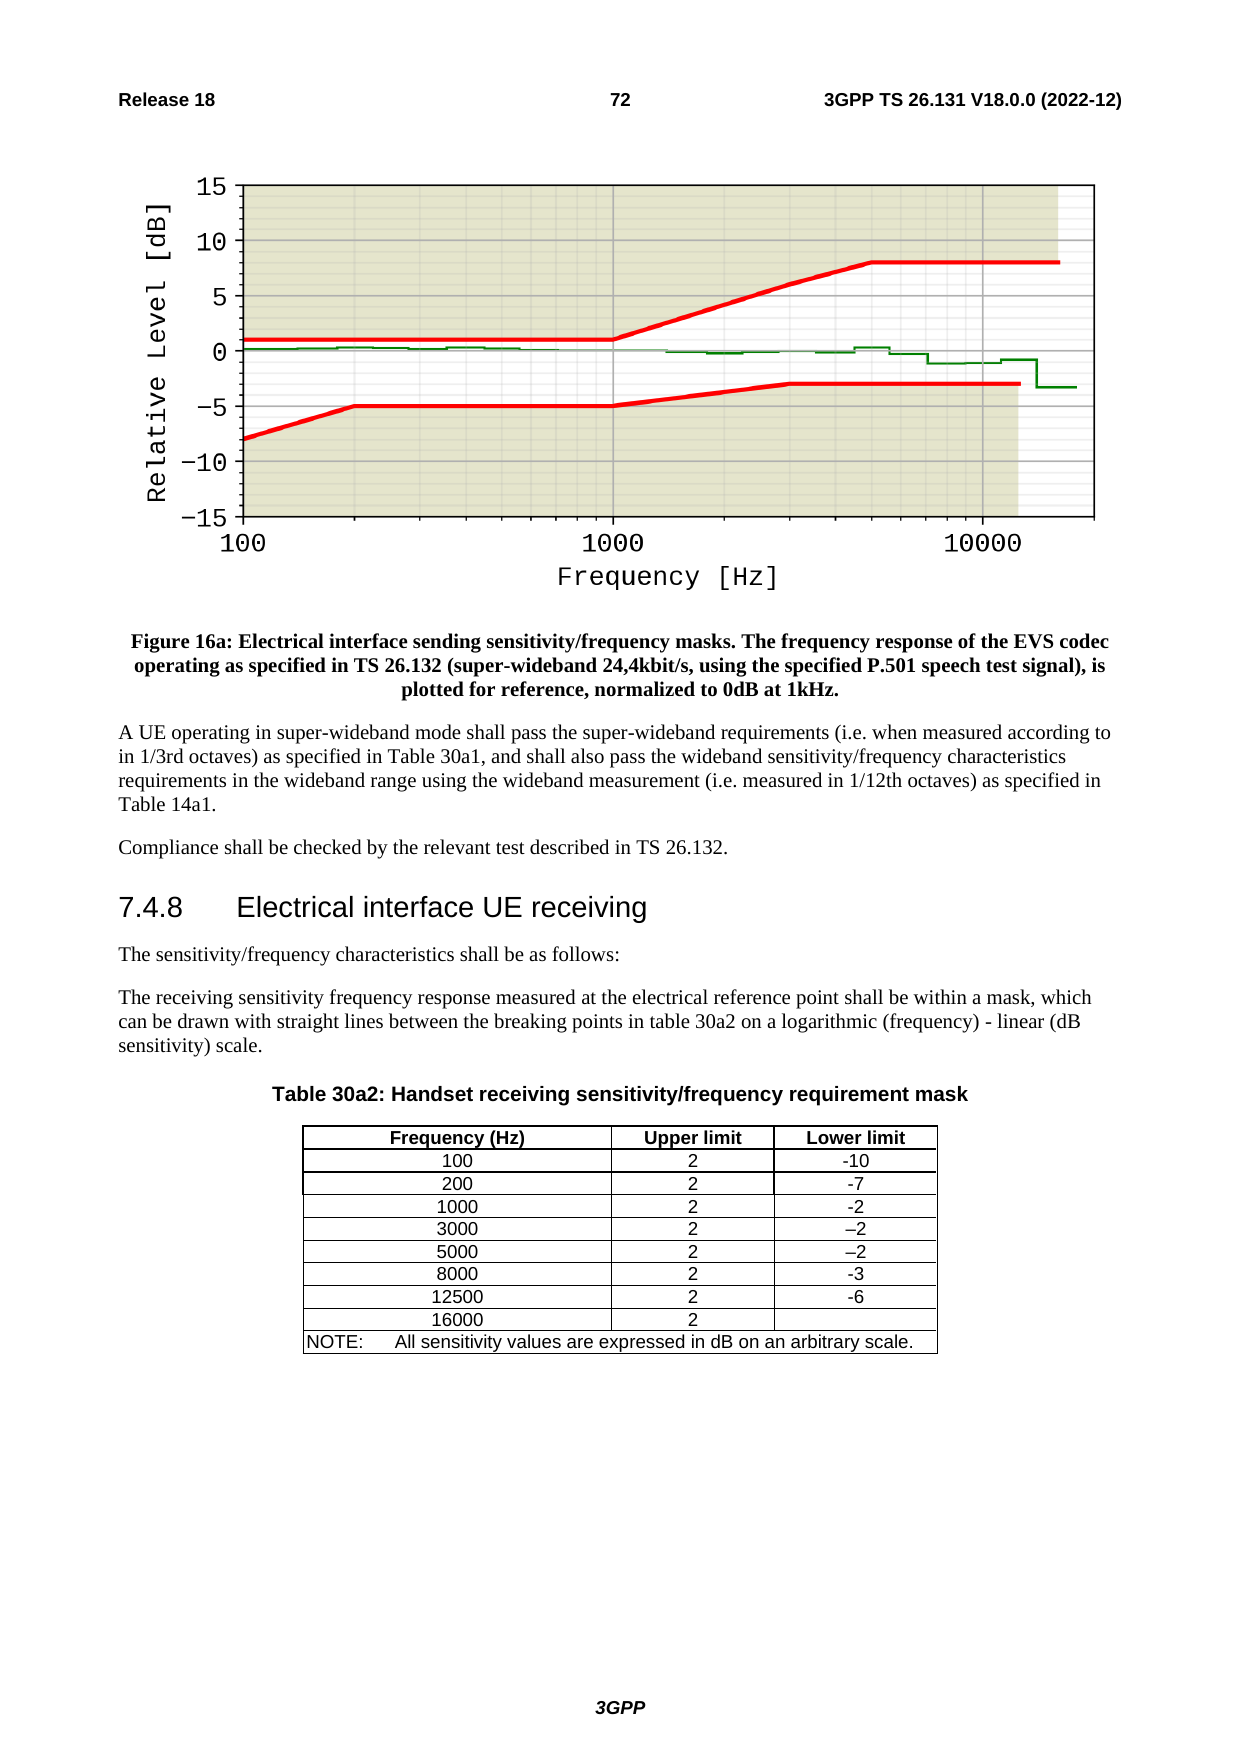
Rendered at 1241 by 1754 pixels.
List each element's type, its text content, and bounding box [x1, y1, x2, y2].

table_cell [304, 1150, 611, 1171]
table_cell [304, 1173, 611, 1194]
text A UE operating in super-wideband mode shall pass the super-wideband requirements (i.e. when measured according to in 1/3rd octaves) as specified in Table 30a1, and shall also pass the wideband sensitivity/frequency characteristics requirements in the wideband range using the wideband measurement (i.e. measured in 1/12th octaves) as specified in Table 14a1. [118, 720, 1122, 816]
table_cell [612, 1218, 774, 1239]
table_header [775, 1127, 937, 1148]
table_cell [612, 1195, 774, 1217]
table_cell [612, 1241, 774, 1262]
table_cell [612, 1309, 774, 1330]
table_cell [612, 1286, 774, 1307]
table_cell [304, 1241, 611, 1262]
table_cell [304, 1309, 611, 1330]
subtitle 7.4.8 Electrical interface UE receiving [118, 890, 1122, 923]
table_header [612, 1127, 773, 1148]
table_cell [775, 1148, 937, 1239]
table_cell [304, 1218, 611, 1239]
text The sensitivity/frequency characteristics shall be as follows: [118, 942, 1122, 966]
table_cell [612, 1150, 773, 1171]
text Table 30a2: Handset receiving sensitivity/frequency requirement mask [118, 1082, 1122, 1106]
text Figure 16a: Electrical interface sending sensitivity/frequency masks. The frequency response of the EVS codec operating as specified in TS 26.132 (super-wideband 24,4kbit/s, using the specified P.501 speech test signal), is plotted for reference, normalized to 0dB at 1kHz. [118, 147, 1122, 701]
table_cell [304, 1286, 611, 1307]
text The receiving sensitivity frequency response measured at the electrical reference point shall be within a mask, which can be drawn with straight lines between the breaking points in table 30a2 on a logarithmic (frequency) - linear (dB sensitivity) scale. [118, 985, 1122, 1057]
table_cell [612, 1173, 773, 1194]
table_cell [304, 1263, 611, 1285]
text Compliance shall be checked by the relevant test described in TS 26.132. [118, 835, 1122, 859]
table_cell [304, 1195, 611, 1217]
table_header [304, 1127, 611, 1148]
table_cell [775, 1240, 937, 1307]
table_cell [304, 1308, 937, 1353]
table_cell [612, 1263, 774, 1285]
